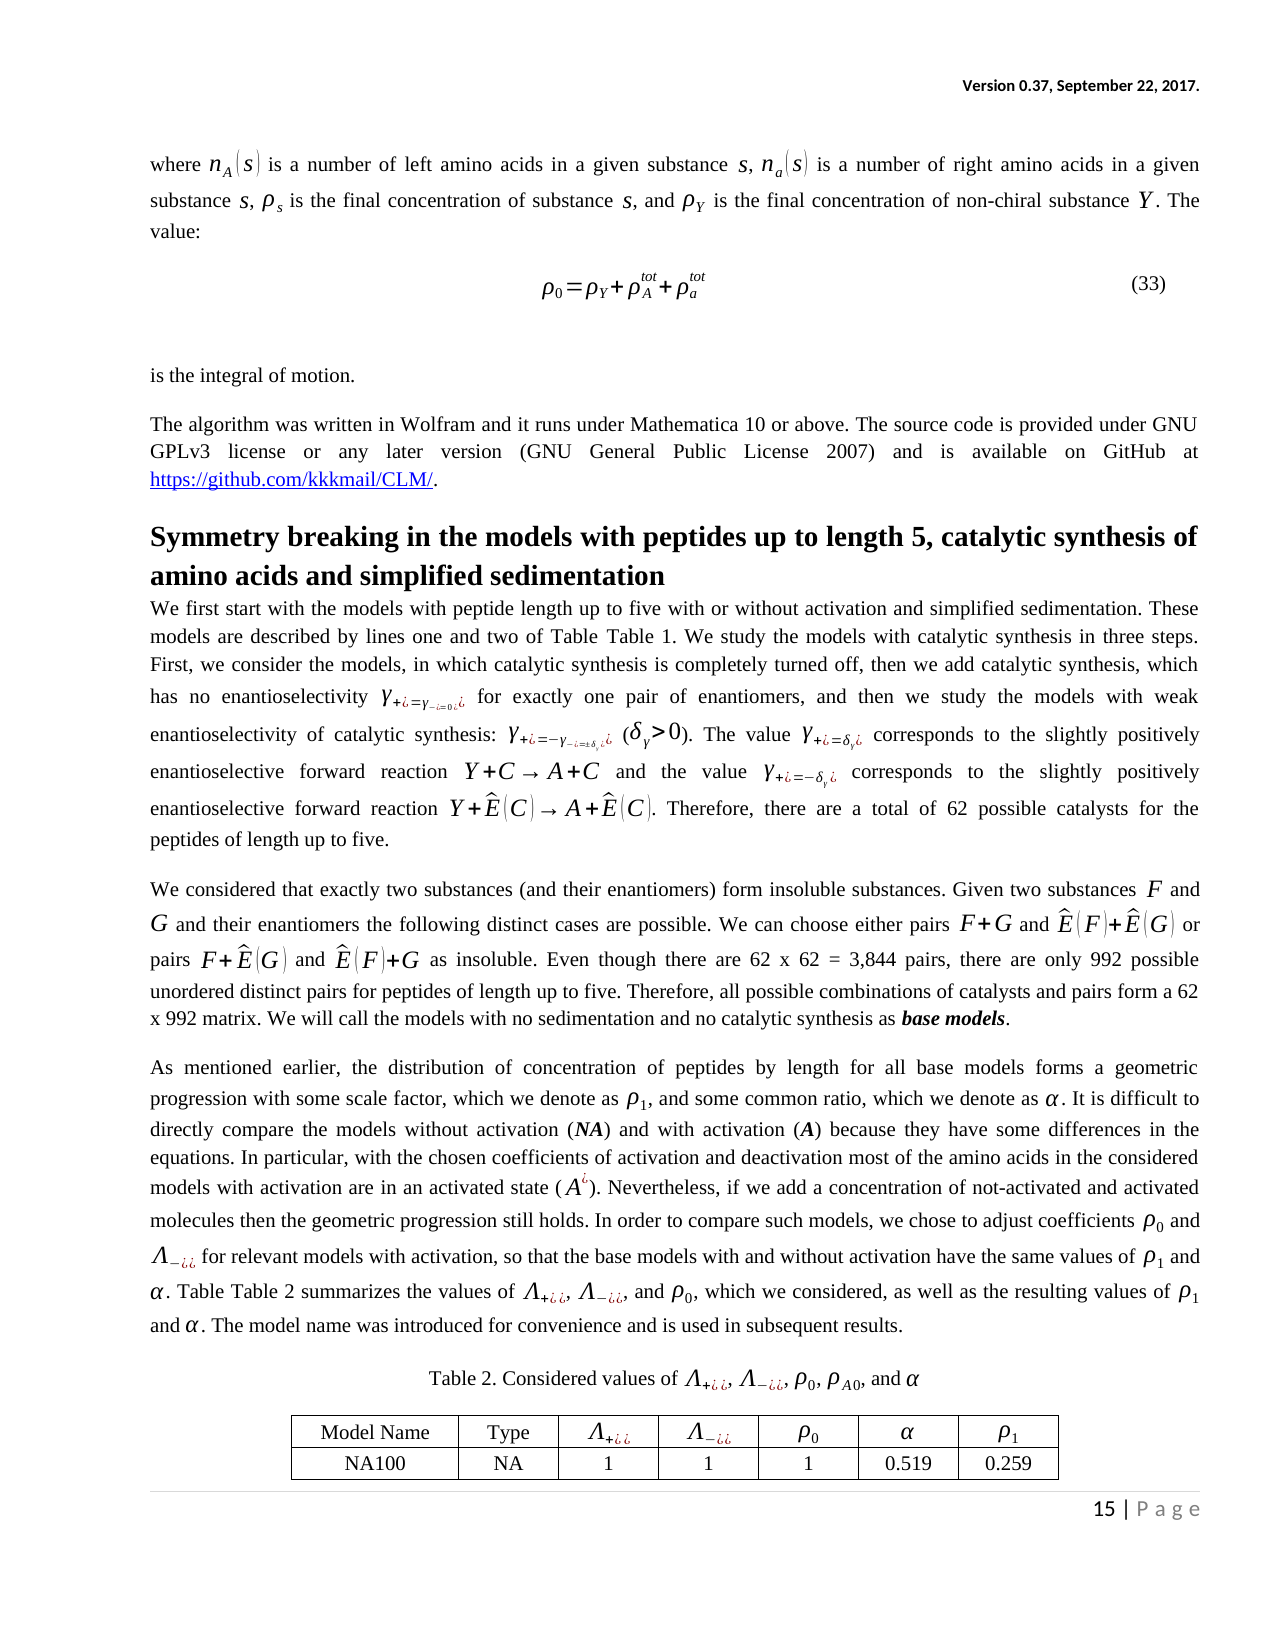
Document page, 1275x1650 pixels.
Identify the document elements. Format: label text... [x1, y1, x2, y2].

table_header [959, 1416, 1058, 1447]
table_cell 1 [759, 1448, 858, 1478]
text We considered that exactly two substances (and their enantiomers) form insoluble substances. Given two substances and and their enantiomers the following distinct cases are possible. We can choose either pairs and or pairs and as insoluble. Even though there are 62 x 62 = 3,844 pairs, there are only 992 possible unordered distinct pairs for peptides of length up to five. Therefore, all possible combinations of catalysts and pairs form a 62 x 992 matrix. We will call the models with no sedimentation and no catalytic synthesis as base models. [150, 876, 1200, 1030]
table_header [759, 1416, 858, 1447]
table_header Type [459, 1416, 558, 1447]
table_header () [1097, 268, 1200, 314]
table_cell 1 [559, 1448, 658, 1478]
table_cell 0.259 [959, 1448, 1058, 1478]
table_cell 1 [659, 1448, 758, 1478]
table_header [859, 1416, 958, 1447]
table_header Model Name [292, 1416, 458, 1447]
text is the integral of motion. [150, 363, 1200, 387]
table_header [559, 1416, 658, 1447]
table_cell NA [459, 1448, 558, 1478]
table_cell 0.519 [859, 1448, 958, 1478]
table_header [659, 1416, 758, 1447]
text The algorithm was written in Wolfram and it runs under Mathematica 10 or above. The source code is provided under GNU GPLv3 license or any later version (GNU General Public License 2007) and is available on GitHub at https://github.com/kkkmail/CLM/. [150, 411, 1200, 491]
text where is a number of left amino acids in a given substance , is a number of right amino acids in a given substance , is the final concentration of substance , and is the final concentration of non-chiral substance . The value: [150, 148, 1200, 243]
table_cell NA100 [292, 1448, 458, 1478]
text Table 2. Considered values of , , , , and [150, 1363, 1200, 1394]
subtitle Symmetry breaking in the models with peptides up to length 5, catalytic synthesis of amino acids and simplified sedimentation [150, 519, 1200, 591]
text We first start with the models with peptide length up to five with or without activation and simplified sedimentation. These models are described by lines one and two of Table 1. We study the models with catalytic synthesis in three steps. First, we consider the models, in which catalytic synthesis is completely turned off, then we add catalytic synthesis, which has no enantioselectivity for exactly one pair of enantiomers, and then we study the models with weak enantioselectivity of catalytic synthesis: (). The value corresponds to the slightly positively enantioselective forward reaction and the value corresponds to the slightly positively enantioselective forward reaction . Therefore, there are a total of 62 possible catalysts for the peptides of length up to five. [150, 596, 1200, 851]
table_header [150, 268, 1097, 314]
